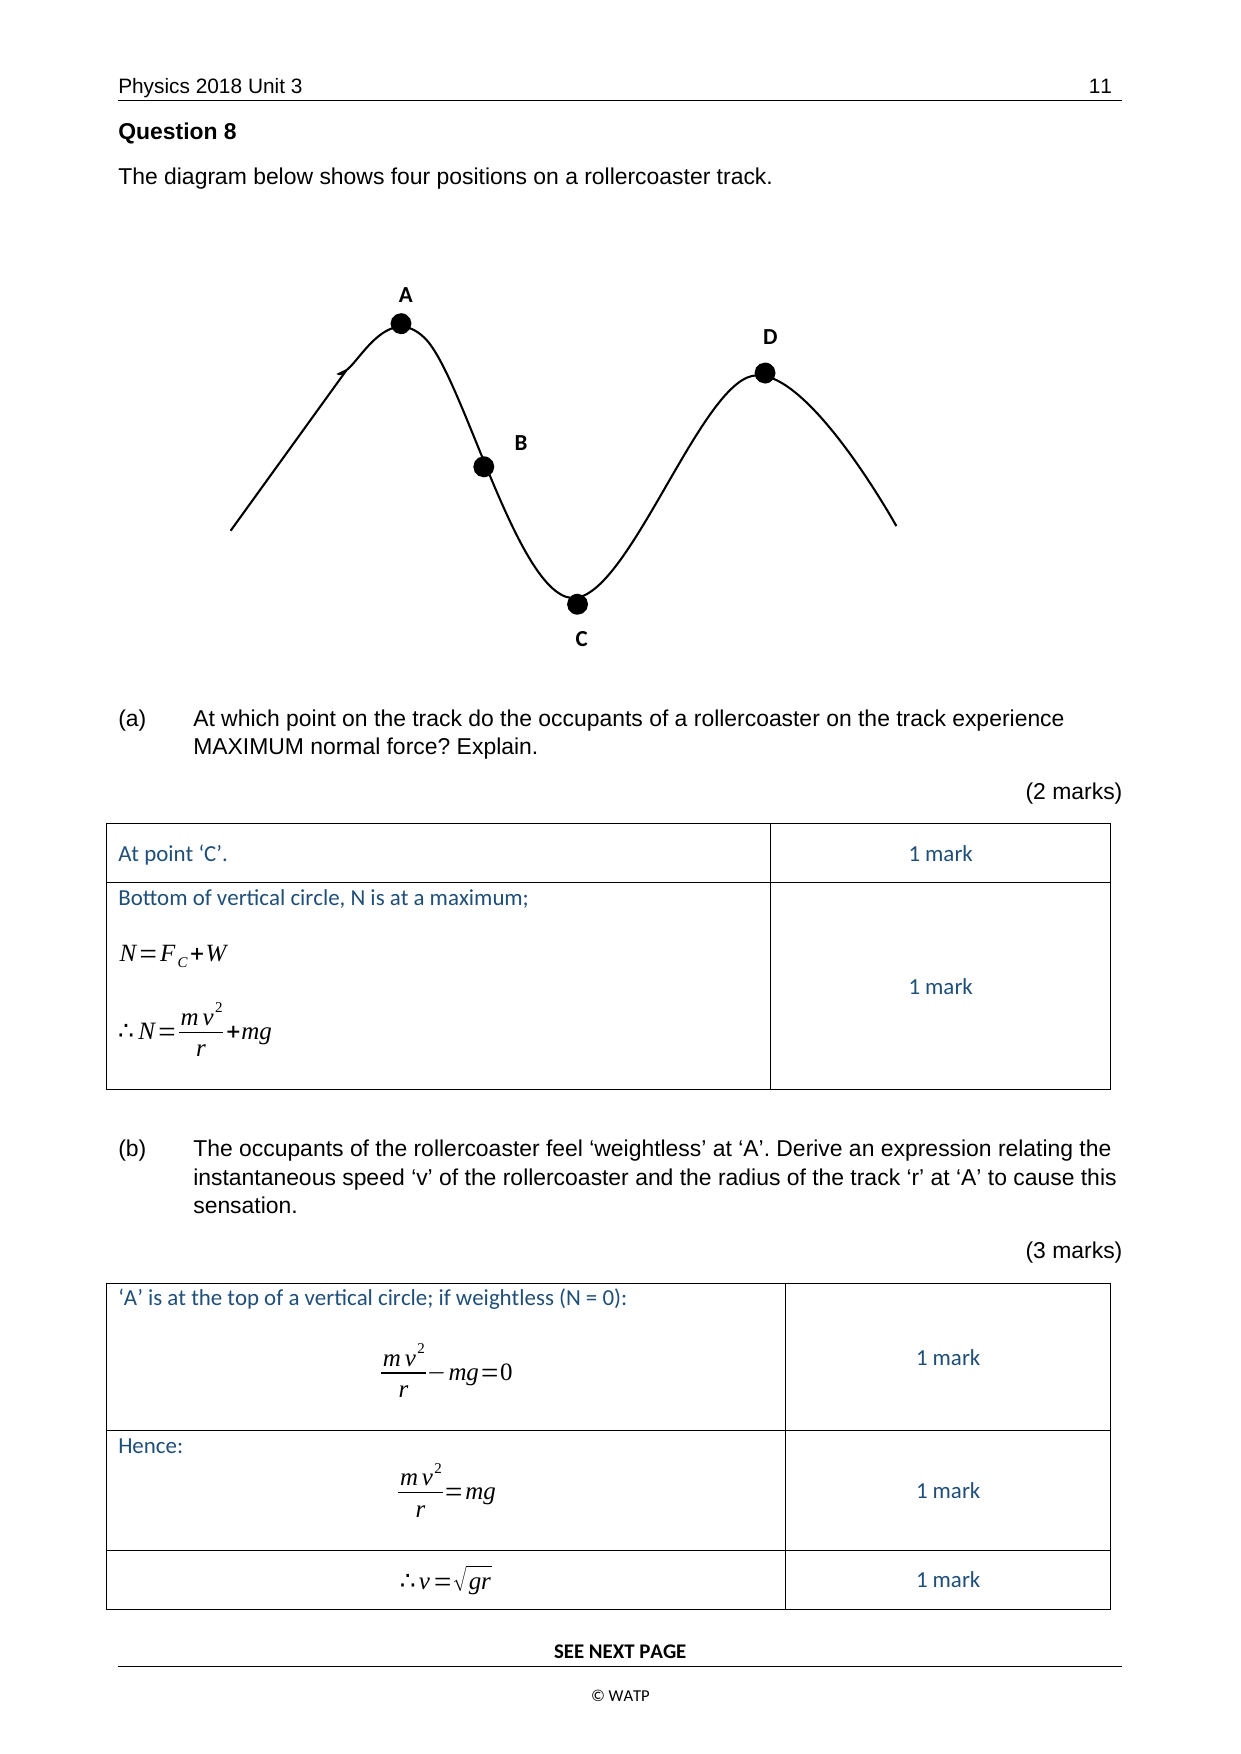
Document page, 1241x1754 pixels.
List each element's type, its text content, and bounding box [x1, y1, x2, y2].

table_cell 1 mark [786, 1551, 1110, 1609]
text (a) At which point on the track do the occupants of a rollercoaster on the track experience MAXIMUM normal force? Explain. [118, 704, 1122, 759]
table_cell Hence: [107, 1431, 785, 1549]
table_header At point ‘C’. [107, 824, 770, 882]
text (2 marks) [118, 778, 1122, 804]
table_header ‘A’ is at the top of a vertical circle; if weightless (N = 0): [107, 1284, 785, 1430]
table_header 1 mark [771, 824, 1110, 882]
table_cell 1 mark [771, 883, 1110, 1089]
table_cell [107, 1551, 785, 1609]
table_cell 1 mark [786, 1431, 1110, 1549]
text (b) The occupants of the rollercoaster feel ‘weightless’ at ‘A’. Derive an expression relating the instantaneous speed ‘v’ of the rollercoaster and the radius of the track ‘r’ at ‘A’ to cause this sensation. [118, 1135, 1122, 1218]
table_header 1 mark [786, 1284, 1110, 1430]
table_cell Bottom of vertical circle, N is at a maximum; [107, 883, 770, 1089]
text (3 marks) [118, 1237, 1122, 1264]
text Question 8 [118, 118, 1122, 144]
text The diagram below shows four positions on a rollercoaster track. [118, 163, 1122, 189]
